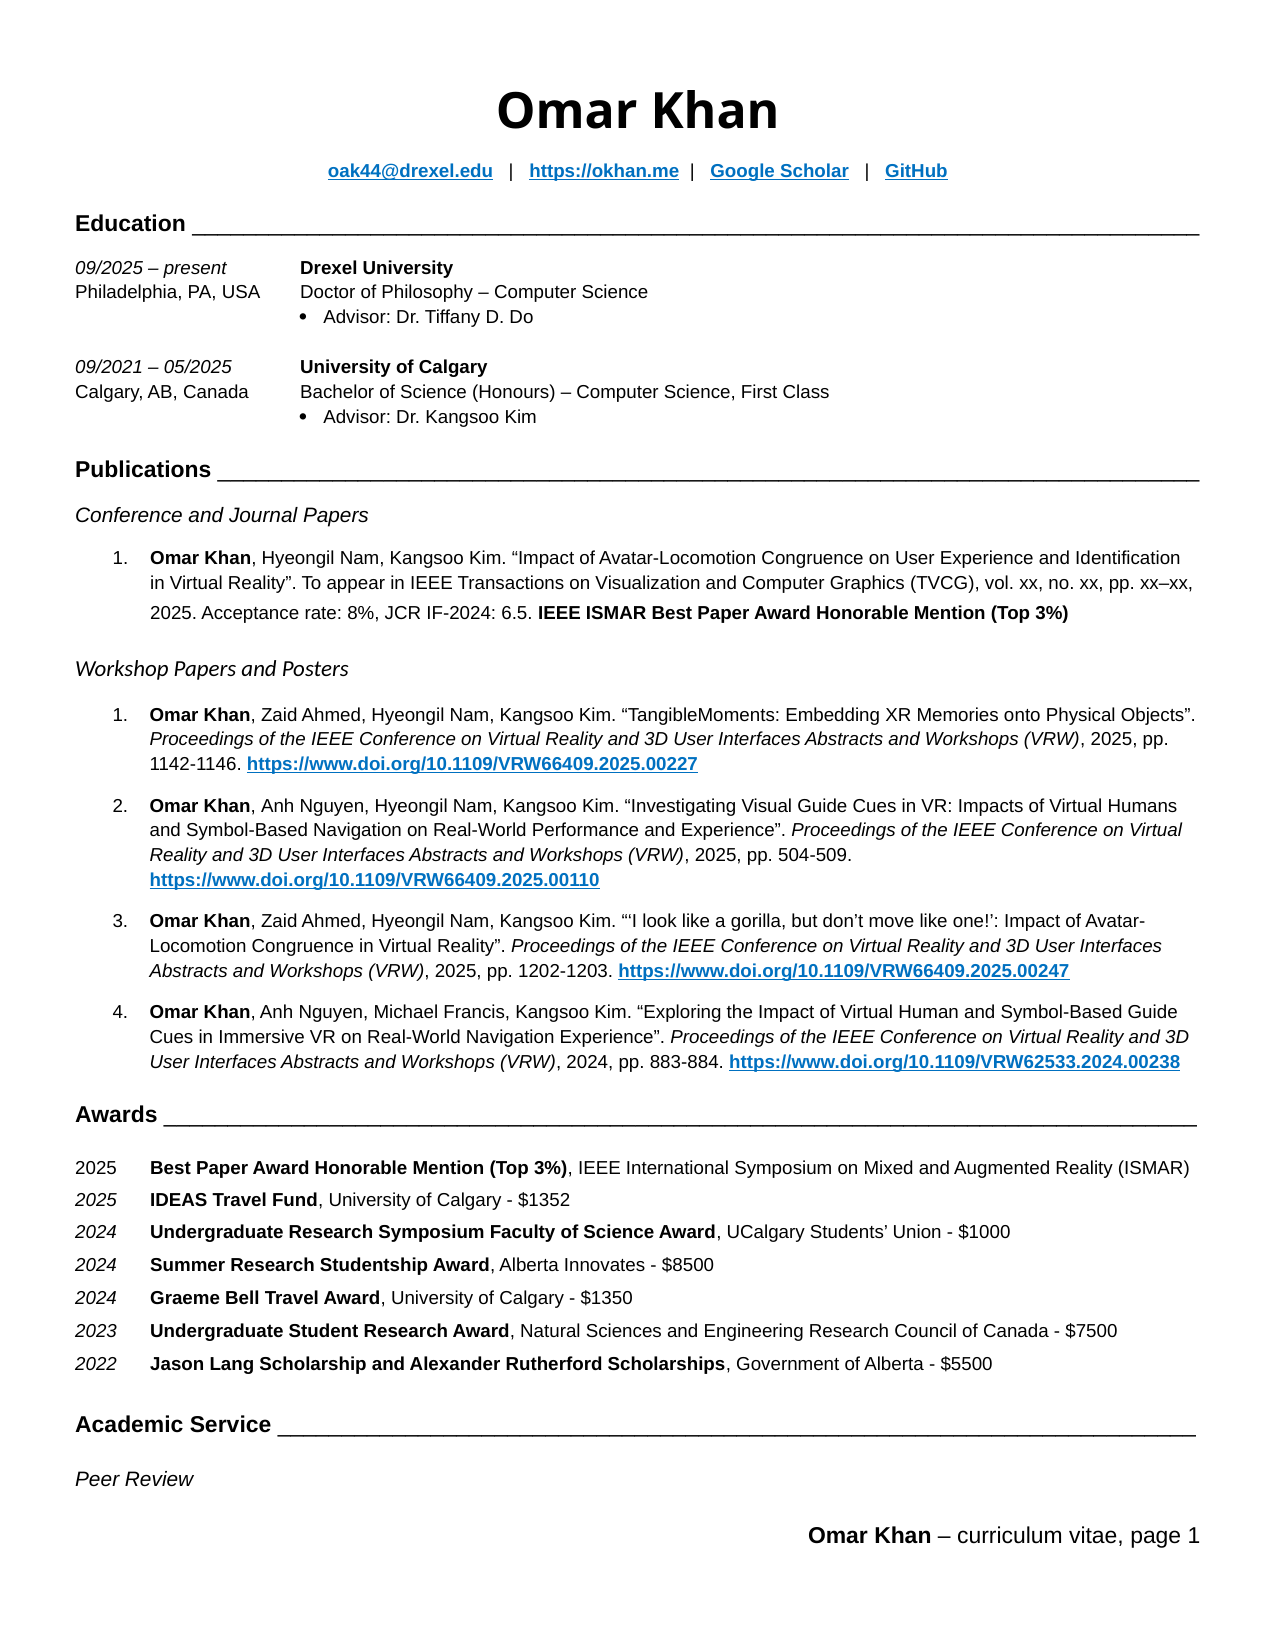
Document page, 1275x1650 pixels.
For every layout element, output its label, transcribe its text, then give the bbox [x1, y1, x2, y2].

list Omar Khan, Anh Nguyen, Michael Francis, Kangsoo Kim. “Exploring the Impact of Virtual Human and Symbol-Based Guide Cues in Immersive VR on Real-World Navigation Experience”. Proceedings of the IEEE Conference on Virtual Reality and 3D User Interfaces Abstracts and Workshops (VRW), 2024, pp. 883-884. https://www.doi.org/10.1109/VRW62533.2024.00238 [112, 1001, 1200, 1072]
list Omar Khan, Anh Nguyen, Hyeongil Nam, Kangsoo Kim. “Investigating Visual Guide Cues in VR: Impacts of Virtual Humans and Symbol-Based Navigation on Real-World Performance and Experience”. Proceedings of the IEEE Conference on Virtual Reality and 3D User Interfaces Abstracts and Workshops (VRW), 2025, pp. 504-509. https://www.doi.org/10.1109/VRW66409.2025.00110 [112, 794, 1200, 890]
list Omar Khan, Hyeongil Nam, Kangsoo Kim. “Impact of Avatar-Locomotion Congruence on User Experience and Identification in Virtual Reality”. To appear in IEEE Transactions on Visualization and Computer Graphics (TVCG), vol. xx, no. xx, pp. xx–xx, 2025. Acceptance rate: 8%, JCR IF-2024: 6.5. IEEE ISMAR Best Paper Award Honorable Mention (Top 3%) [112, 547, 1200, 625]
text Awards _________________________________________________________________________________ [75, 1101, 1200, 1127]
text Philadelphia, PA, USA Doctor of Philosophy – Computer Science [75, 281, 1200, 303]
text Calgary, AB, Canada Bachelor of Science (Honours) – Computer Science, First Class [75, 381, 1200, 403]
text Publications _____________________________________________________________________________ [75, 456, 1200, 482]
text 09/2021 – 05/2025 University of Calgary [75, 356, 1200, 377]
text Peer Review [75, 1467, 1200, 1491]
text Workshop Papers and Posters [75, 654, 1200, 682]
text 2023 Undergraduate Student Research Award, Natural Sciences and Engineering Research Council of Canada - $7500 [75, 1320, 1200, 1341]
text 2024 Undergraduate Research Symposium Faculty of Science Award, UCalgary Students’ Union - $1000 [75, 1221, 1200, 1243]
list Advisor: Dr. Tiffany D. Do [299, 306, 1200, 328]
text Omar Khan [75, 75, 1200, 143]
text 2025 Best Paper Award Honorable Mention (Top 3%), IEEE International Symposium on Mixed and Augmented Reality (ISMAR) [75, 1157, 1200, 1178]
list Omar Khan, Zaid Ahmed, Hyeongil Nam, Kangsoo Kim. “‘I look like a gorilla, but don’t move like one!’: Impact of Avatar-Locomotion Congruence in Virtual Reality”. Proceedings of the IEEE Conference on Virtual Reality and 3D User Interfaces Abstracts and Workshops (VRW), 2025, pp. 1202-1203. https://www.doi.org/10.1109/VRW66409.2025.00247 [112, 910, 1200, 981]
list Omar Khan, Zaid Ahmed, Hyeongil Nam, Kangsoo Kim. “TangibleMoments: Embedding XR Memories onto Physical Objects”. Proceedings of the IEEE Conference on Virtual Reality and 3D User Interfaces Abstracts and Workshops (VRW), 2025, pp. 1142-1146. https://www.doi.org/10.1109/VRW66409.2025.00227 [112, 703, 1200, 774]
text Conference and Journal Papers [75, 503, 1200, 527]
text Education _______________________________________________________________________________ [75, 209, 1200, 236]
text 09/2025 – present Drexel University [75, 256, 1200, 278]
list Advisor: Dr. Kangsoo Kim [299, 406, 1200, 427]
text 2022 Jason Lang Scholarship and Alexander Rutherford Scholarships, Government of Alberta - $5500 [75, 1353, 1200, 1374]
text 2024 Graeme Bell Travel Award, University of Calgary - $1350 [75, 1287, 1200, 1308]
text 2024 Summer Research Studentship Award, Alberta Innovates - $8500 [75, 1254, 1200, 1275]
text Academic Service ________________________________________________________________________ [75, 1411, 1200, 1437]
text oak44@drexel.edu | https://okhan.me | Google Scholar | GitHub [75, 160, 1200, 181]
text 2025 IDEAS Travel Fund, University of Calgary - $1352 [75, 1189, 1200, 1211]
